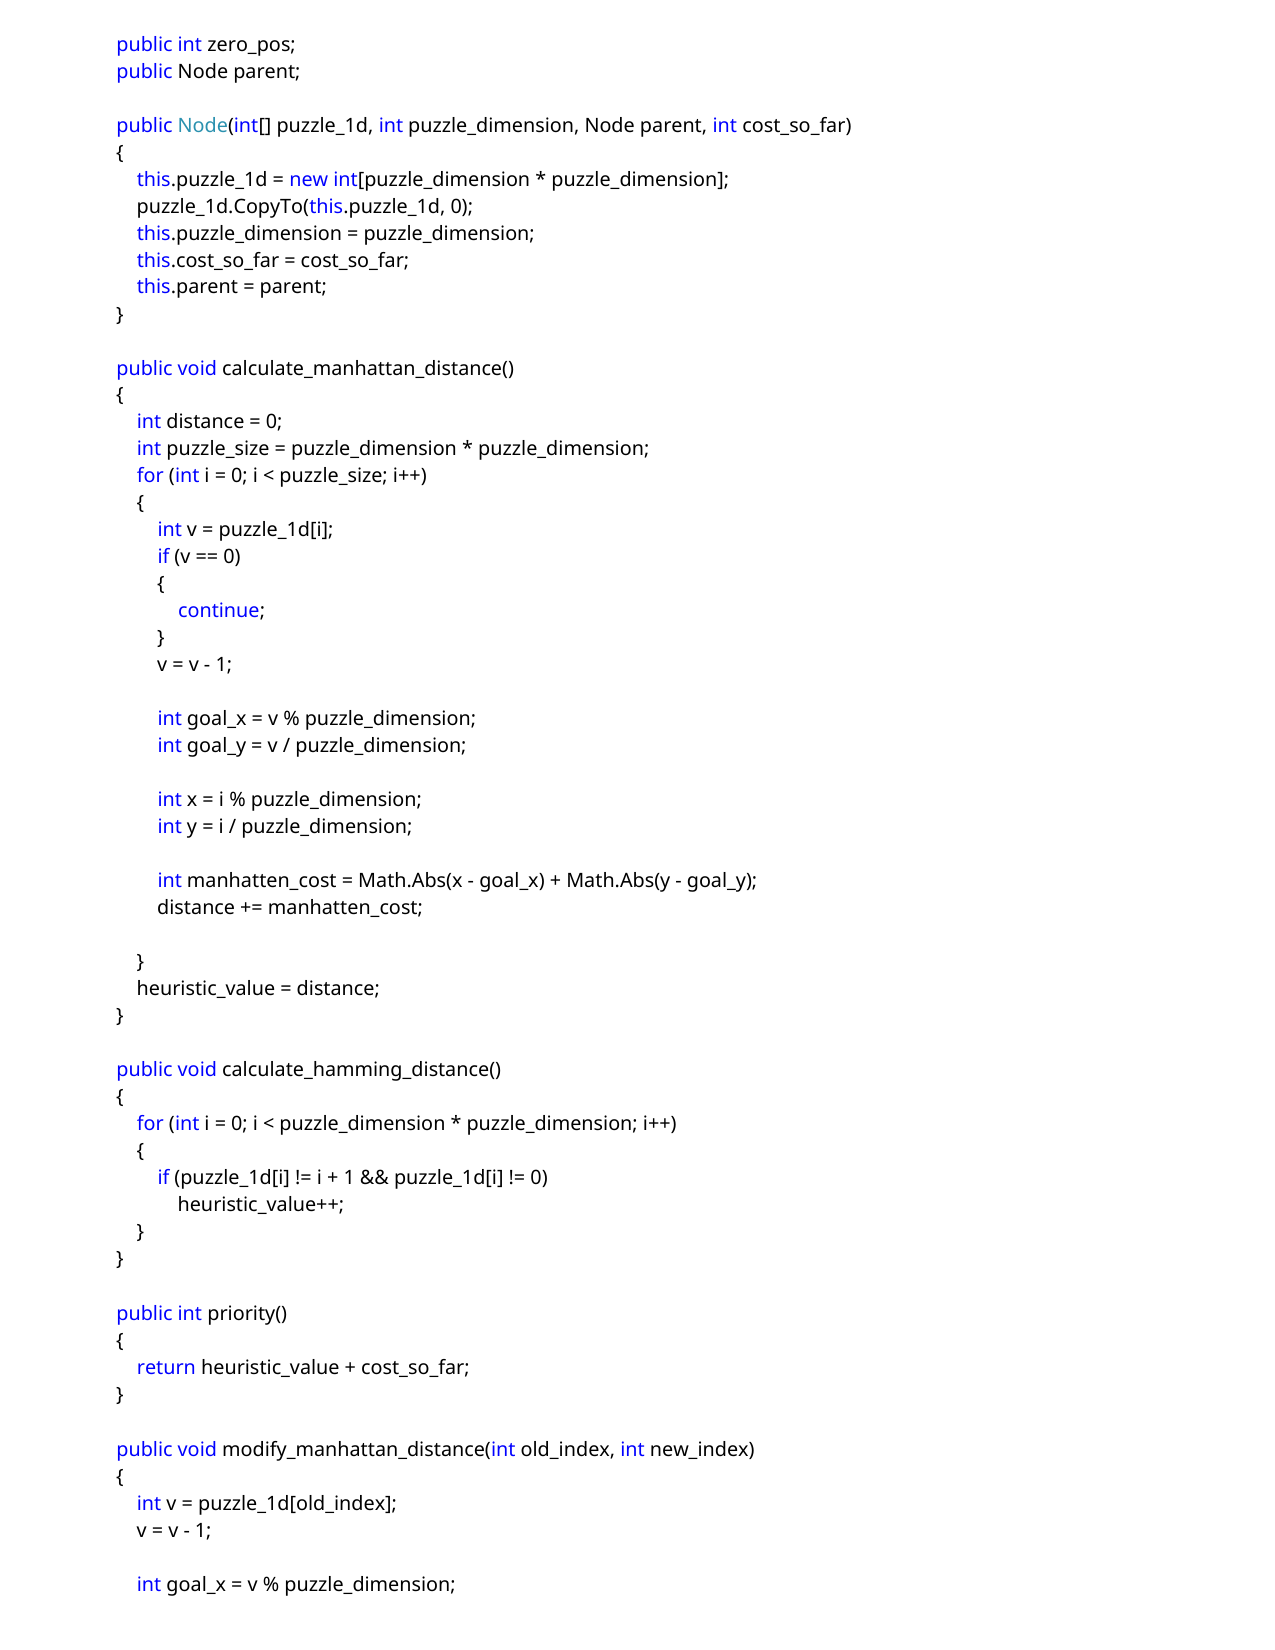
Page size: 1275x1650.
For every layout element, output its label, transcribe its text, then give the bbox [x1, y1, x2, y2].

text int distance = 0; [75, 408, 1200, 435]
text int y = i / puzzle_dimension; [75, 812, 1200, 839]
text heuristic_value++; [75, 1190, 1200, 1217]
text { [75, 1326, 1200, 1353]
text } [75, 1217, 1200, 1244]
text continue; [75, 597, 1200, 623]
text int manhatten_cost = Math.Abs(x - goal_x) + Math.Abs(y - goal_y); [75, 866, 1200, 893]
text for (int i = 0; i < puzzle_dimension * puzzle_dimension; i++) [75, 1109, 1200, 1136]
text heuristic_value = distance; [75, 974, 1200, 1001]
text public int priority() [75, 1299, 1200, 1326]
text int puzzle_size = puzzle_dimension * puzzle_dimension; [75, 435, 1200, 462]
text int x = i % puzzle_dimension; [75, 785, 1200, 812]
text public void calculate_hamming_distance() [75, 1055, 1200, 1082]
text v = v - 1; [75, 651, 1200, 677]
text public Node parent; [75, 57, 1200, 84]
text { [75, 381, 1200, 408]
text } [75, 947, 1200, 974]
text { [75, 138, 1200, 165]
text if (v == 0) [75, 543, 1200, 569]
text public void modify_manhattan_distance(int old_index, int new_index) [75, 1435, 1200, 1462]
text return heuristic_value + cost_so_far; [75, 1353, 1200, 1380]
text int goal_x = v % puzzle_dimension; [75, 1570, 1200, 1597]
text } [75, 1380, 1200, 1407]
text { [75, 1082, 1200, 1109]
text int v = puzzle_1d[old_index]; [75, 1489, 1200, 1516]
text public int zero_pos; [75, 30, 1200, 57]
text this.puzzle_1d = new int[puzzle_dimension * puzzle_dimension]; [75, 165, 1200, 192]
text } [75, 300, 1200, 327]
text { [75, 1462, 1200, 1489]
text } [75, 623, 1200, 651]
text int goal_x = v % puzzle_dimension; [75, 704, 1200, 731]
text for (int i = 0; i < puzzle_size; i++) [75, 462, 1200, 489]
text { [75, 569, 1200, 597]
text v = v - 1; [75, 1516, 1200, 1543]
text puzzle_1d.CopyTo(this.puzzle_1d, 0); [75, 192, 1200, 219]
text this.cost_so_far = cost_so_far; [75, 246, 1200, 273]
text if (puzzle_1d[i] != i + 1 && puzzle_1d[i] != 0) [75, 1163, 1200, 1190]
text this.puzzle_dimension = puzzle_dimension; [75, 219, 1200, 246]
text public void calculate_manhattan_distance() [75, 354, 1200, 381]
text int v = puzzle_1d[i]; [75, 516, 1200, 543]
text this.parent = parent; [75, 273, 1200, 300]
text } [75, 1001, 1200, 1028]
text public Node(int[] puzzle_1d, int puzzle_dimension, Node parent, int cost_so_far) [75, 111, 1200, 138]
text int goal_y = v / puzzle_dimension; [75, 731, 1200, 758]
text { [75, 489, 1200, 516]
text { [75, 1136, 1200, 1163]
text distance += manhatten_cost; [75, 893, 1200, 920]
text } [75, 1244, 1200, 1271]
